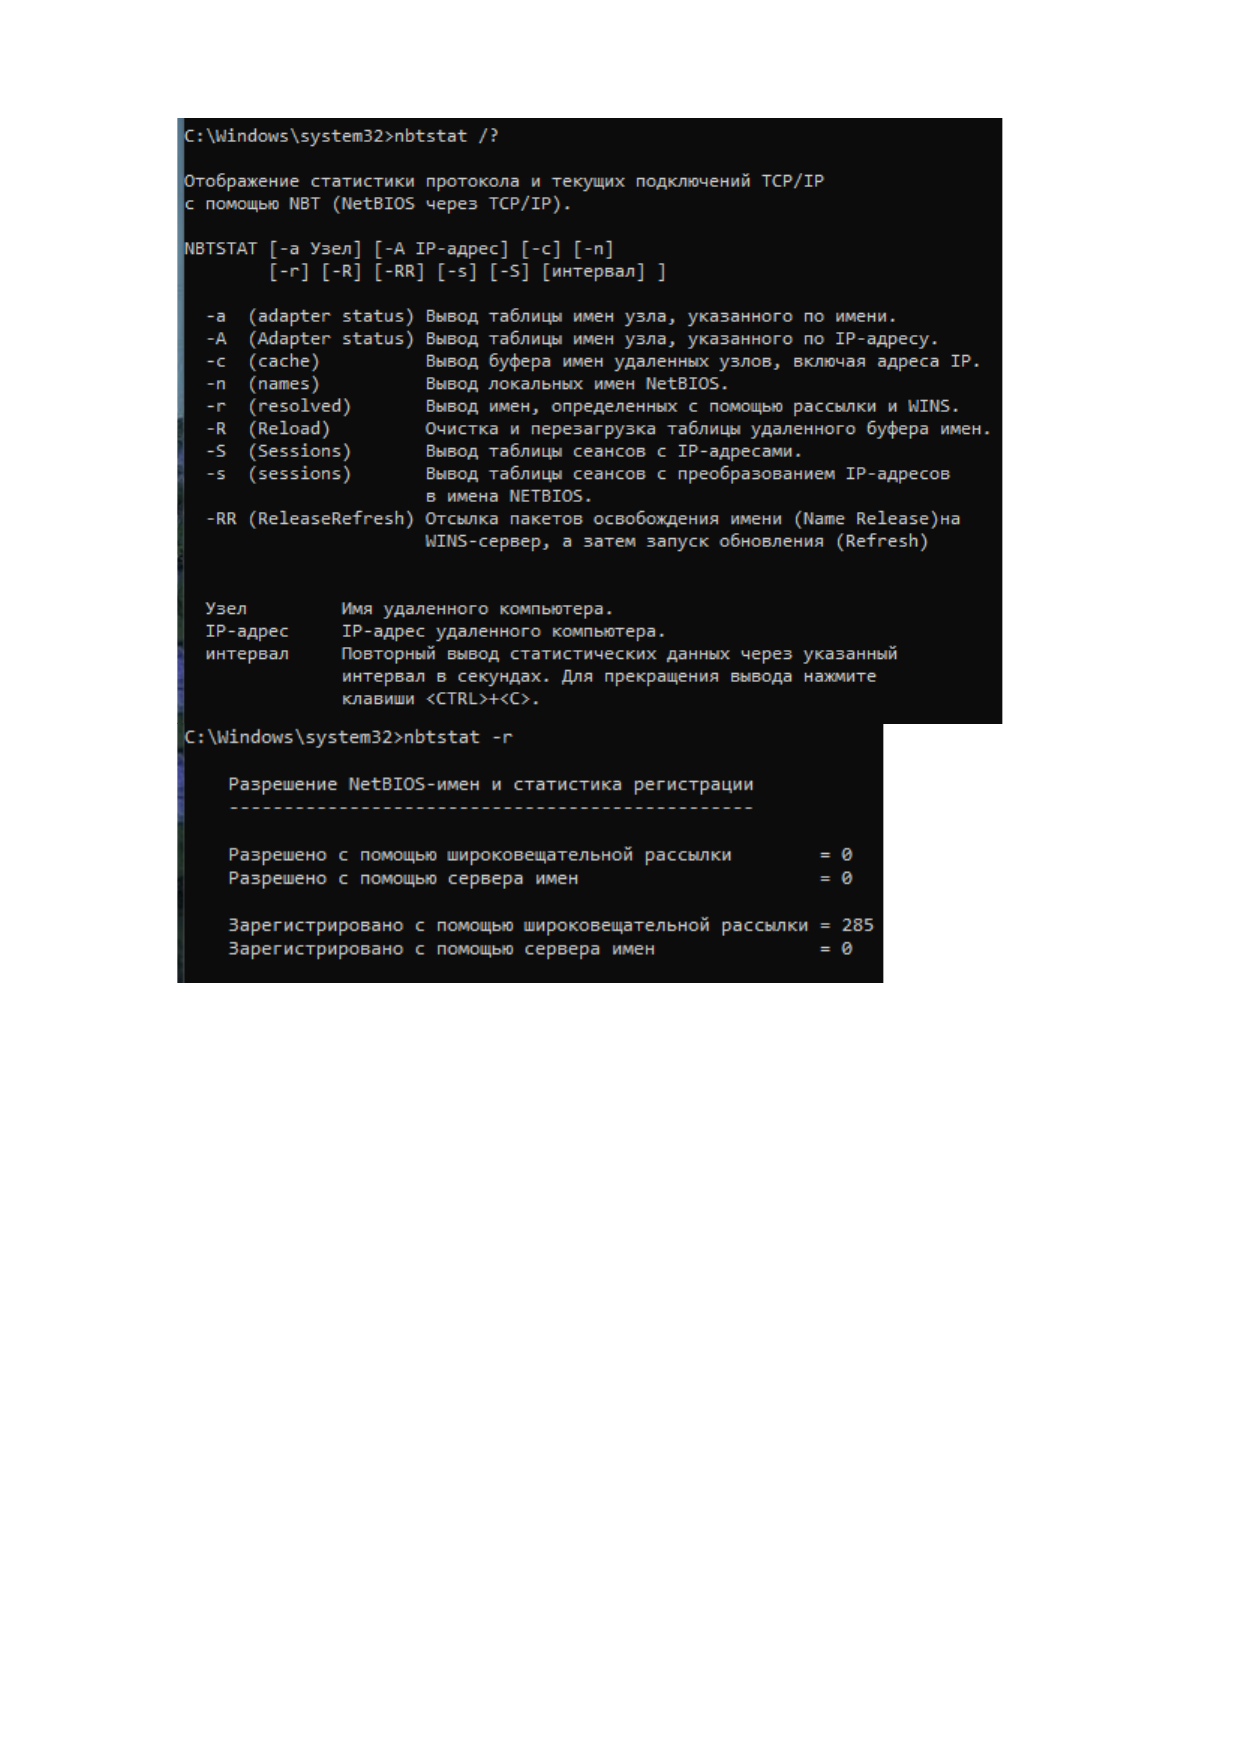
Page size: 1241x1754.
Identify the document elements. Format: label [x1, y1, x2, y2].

picture [177, 118, 1003, 983]
